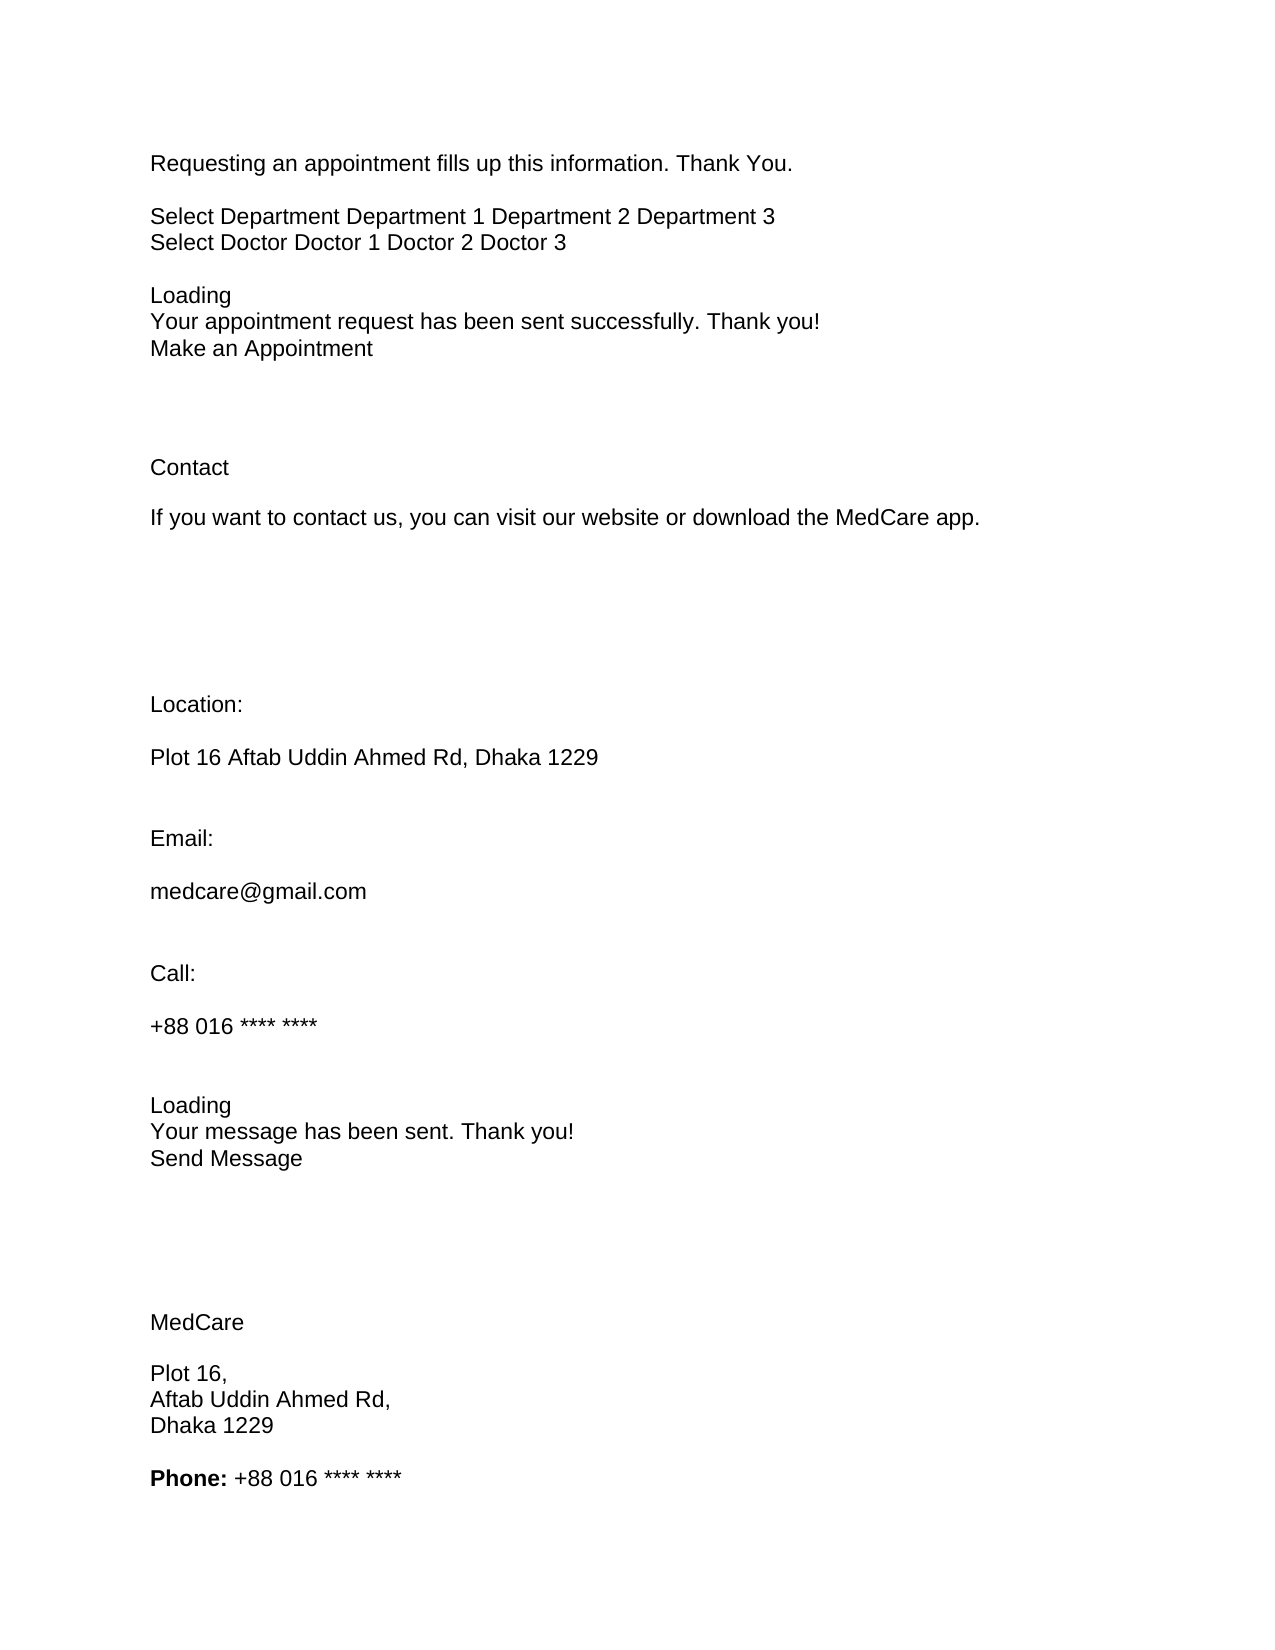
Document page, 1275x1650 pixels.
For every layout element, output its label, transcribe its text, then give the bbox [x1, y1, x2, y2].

text Call: [150, 960, 1125, 986]
text Plot 16, [150, 1360, 1125, 1386]
text Loading [150, 1092, 1125, 1118]
text If you want to contact us, you can visit our website or download the MedCare app. [150, 503, 1125, 530]
text Aftab Uddin Ahmed Rd, [150, 1386, 1125, 1412]
text Loading [150, 282, 1125, 308]
text Make an Appointment [150, 334, 1125, 361]
text Plot 16 Aftab Uddin Ahmed Rd, Dhaka 1229 [150, 743, 1125, 770]
text Select Doctor Doctor 1 Doctor 2 Doctor 3 [150, 229, 1125, 255]
text +88 016 **** **** [150, 1013, 1125, 1039]
text MedCare [150, 1308, 1125, 1335]
text Location: [150, 691, 1125, 717]
text Email: [150, 825, 1125, 852]
text medcare@gmail.com [150, 878, 1125, 904]
text Your message has been sent. Thank you! [150, 1118, 1125, 1144]
text Select Department Department 1 Department 2 Department 3 [150, 203, 1125, 229]
text Phone: +88 016 **** **** [150, 1465, 1125, 1492]
text Your appointment request has been sent successfully. Thank you! [150, 308, 1125, 334]
text Send Message [150, 1144, 1125, 1171]
text Dhaka 1229 [150, 1412, 1125, 1439]
text Contact [150, 454, 1125, 480]
text Requesting an appointment fills up this information. Thank You. [150, 150, 1125, 176]
